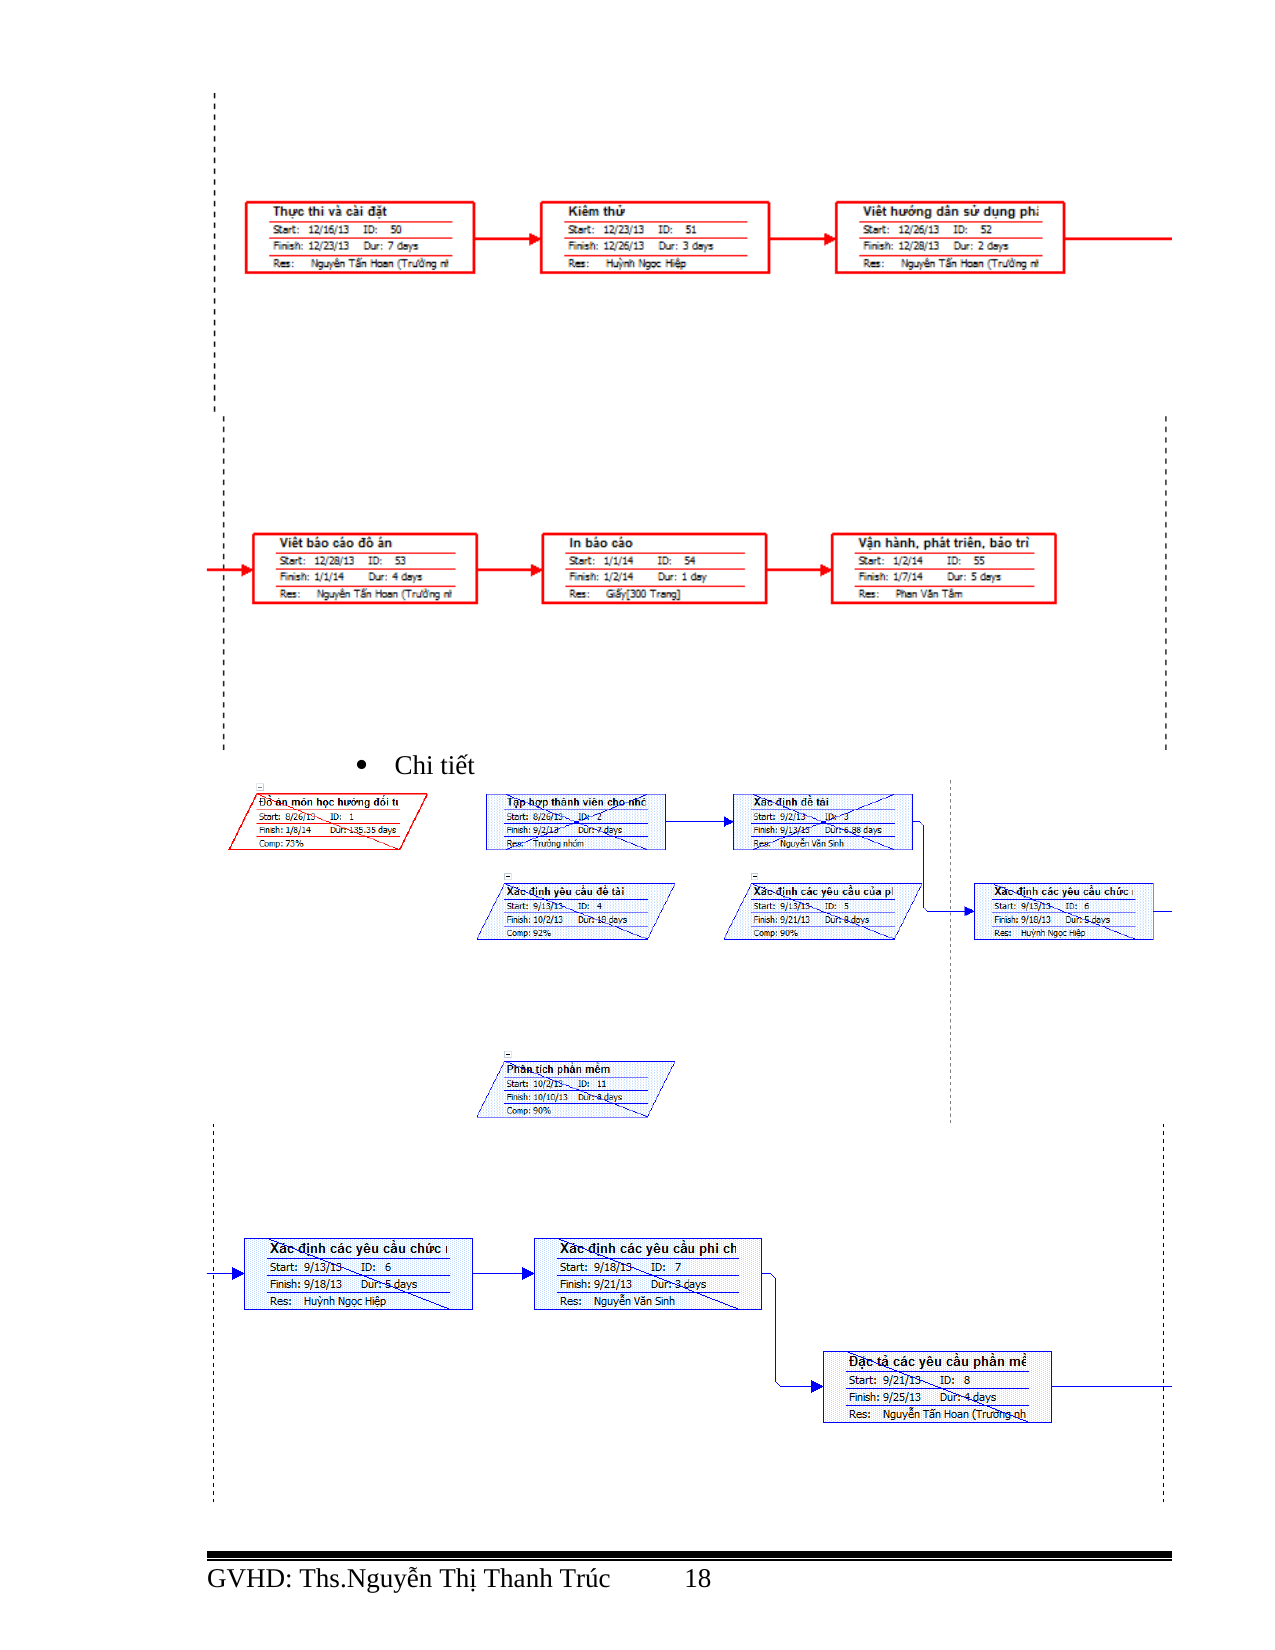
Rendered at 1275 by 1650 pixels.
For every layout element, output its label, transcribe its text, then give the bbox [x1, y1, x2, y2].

picture [206, 780, 1172, 1502]
picture [206, 93, 1172, 750]
list Chi tiết [357, 750, 1172, 780]
